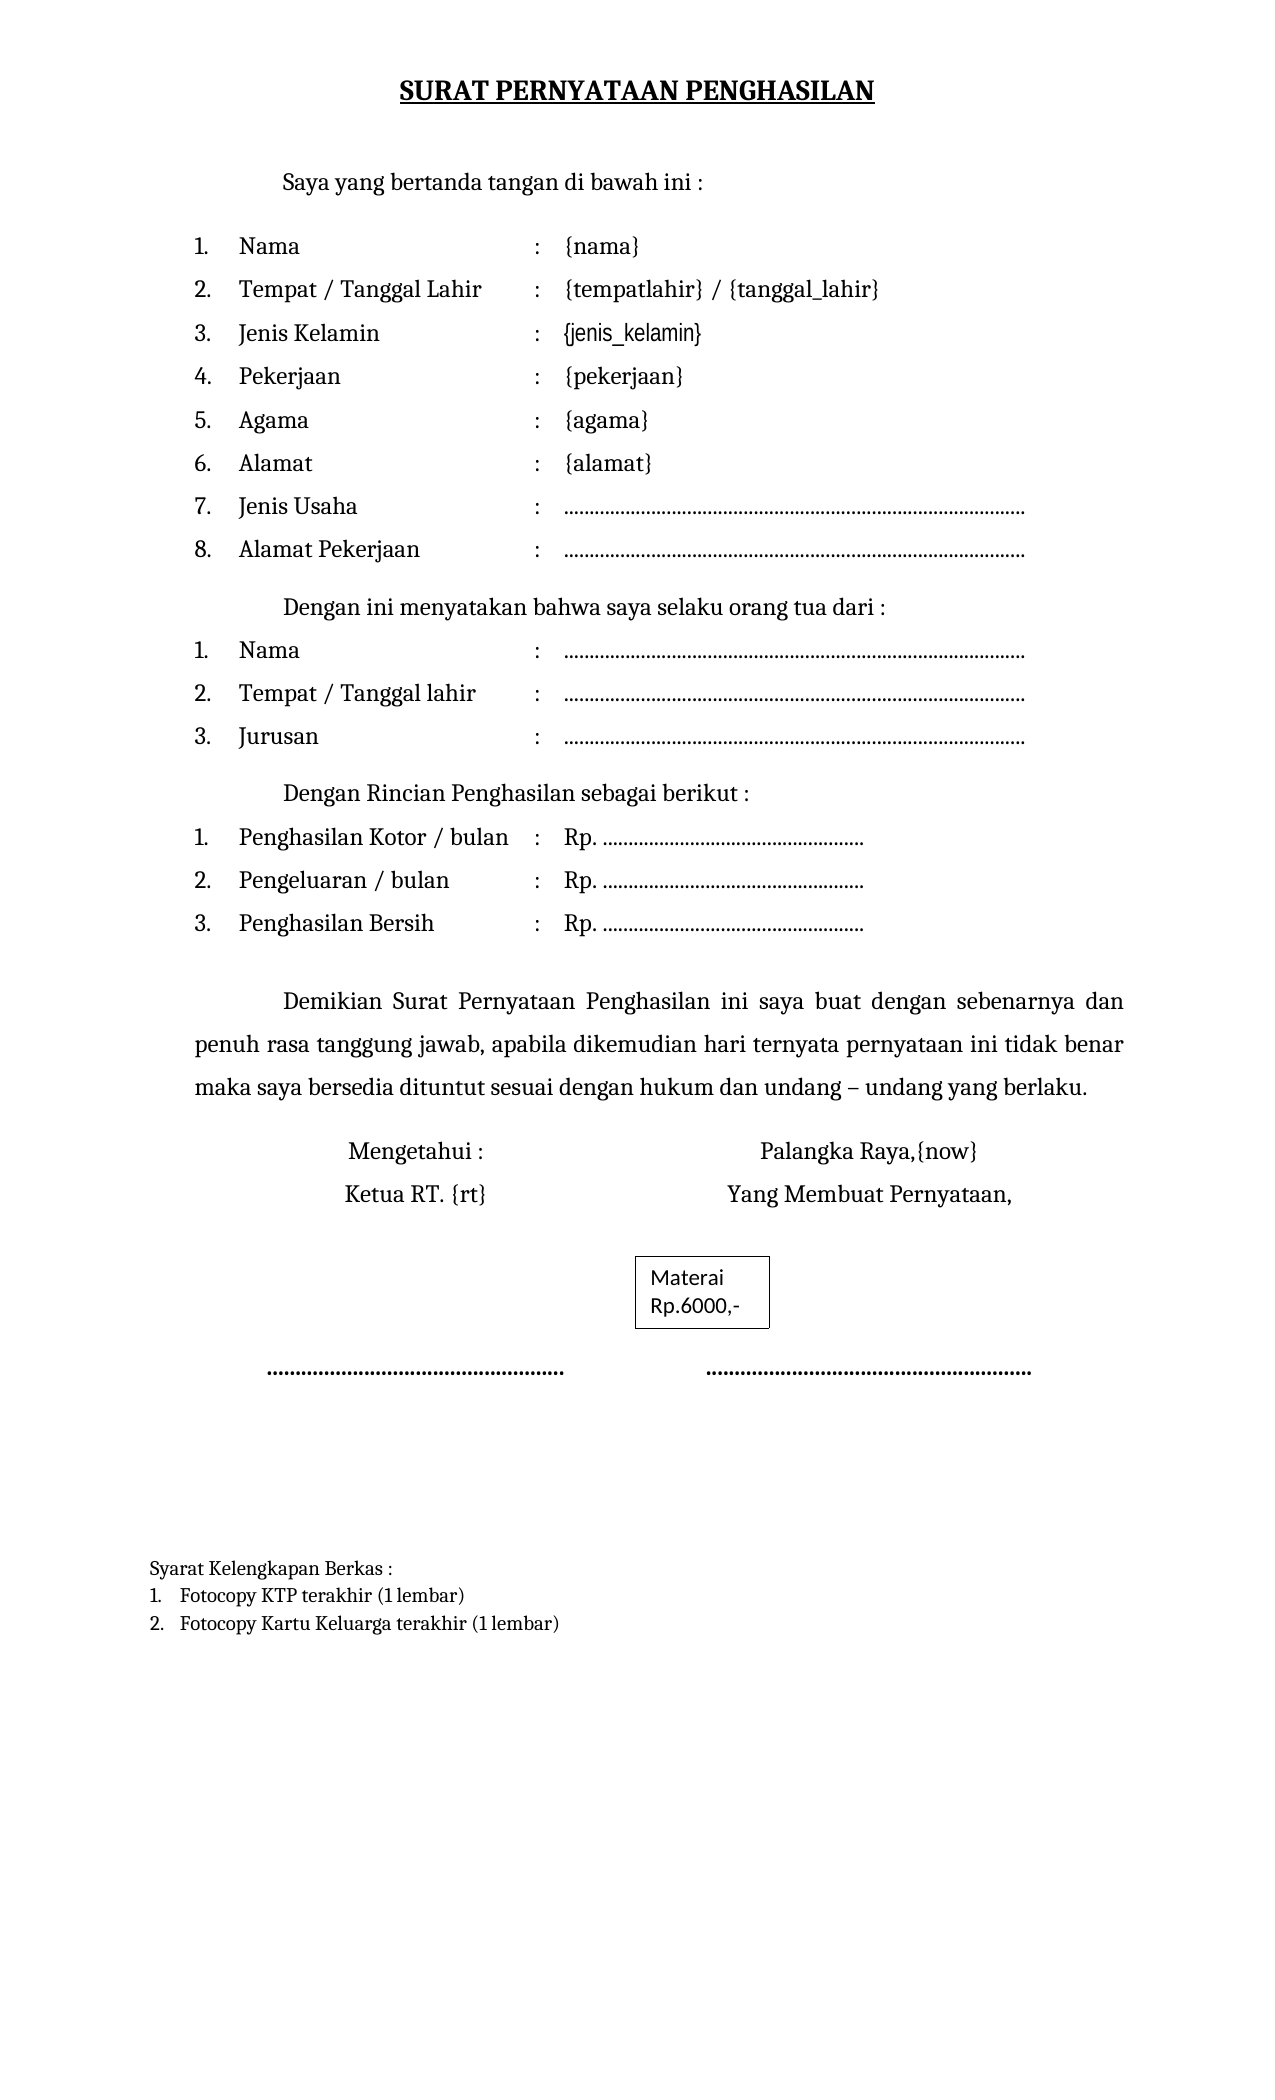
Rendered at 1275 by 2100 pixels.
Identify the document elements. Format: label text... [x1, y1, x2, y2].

text Demikian Surat Pernyataan Penghasilan ini saya buat dengan sebenarnya dan penuh rasa tanggung jawab, apabila dikemudian hari ternyata pernyataan ini tidak benar maka saya bersedia dituntut sesuai dengan hukum dan undang – undang yang berlaku. [194, 987, 1125, 1102]
text SURAT PERNYATAAN PENGHASILAN [150, 74, 1125, 107]
list Alamat Pekerjaan : .......................................................................................... [194, 535, 1125, 564]
list Agama : {agama} [194, 406, 1125, 434]
text Saya yang bertanda tangan di bawah ini : [150, 168, 1125, 197]
list Dengan Rincian Penghasilan sebagai berikut : [225, 779, 1125, 808]
list Tempat / Tanggal Lahir : {tempatlahir} / {tanggal_lahir} [194, 275, 1125, 304]
list Dengan ini menyatakan bahwa saya selaku orang tua dari : [225, 592, 1125, 621]
list Pekerjaan : {pekerjaan} [194, 362, 1125, 391]
list Nama : {nama} [194, 232, 1125, 261]
list Fotocopy KTP terakhir (1 lembar) [150, 1584, 1125, 1608]
list Penghasilan Kotor / bulan : Rp. ................................................... [194, 822, 1125, 851]
list Alamat : {alamat} [194, 449, 1125, 477]
list Jenis Usaha : .......................................................................................... [194, 492, 1125, 521]
table_header Mengetahui : Ketua RT. {rt} .................................................... [194, 1137, 637, 1395]
list Fotocopy Kartu Keluarga terakhir (1 lembar) [150, 1611, 1125, 1635]
list Pengeluaran / bulan : Rp. ................................................... [194, 866, 1125, 894]
list Tempat / Tanggal lahir : .......................................................................................... [194, 679, 1125, 707]
list Penghasilan Bersih : Rp. ................................................... [194, 909, 1125, 937]
text Syarat Kelengkapan Berkas : [150, 1556, 1125, 1580]
list Jurusan : .......................................................................................... [194, 722, 1125, 751]
list Jenis Kelamin : {jenis_kelamin} [194, 318, 1125, 348]
list Nama : .......................................................................................... [194, 636, 1125, 664]
table_header Palangka Raya,{now} Yang Membuat Pernyataan, ......................................................... [637, 1137, 1101, 1395]
